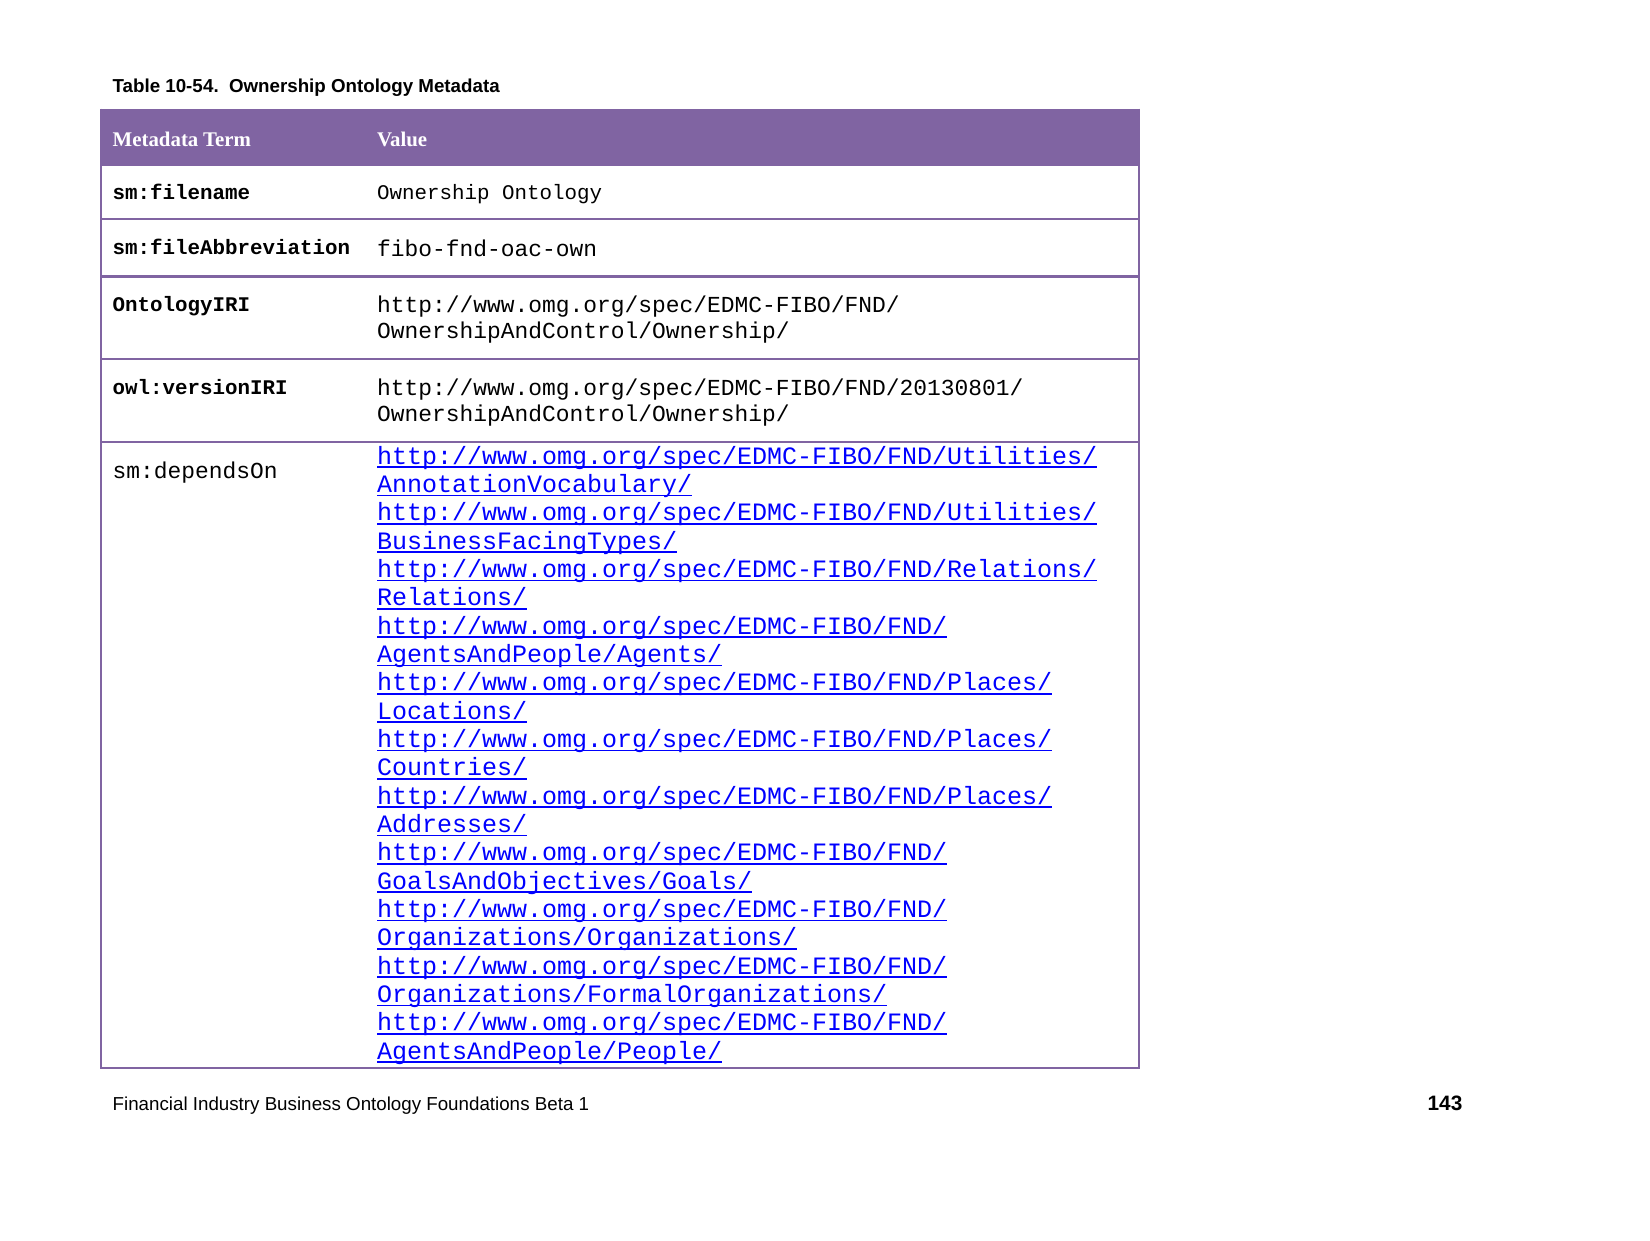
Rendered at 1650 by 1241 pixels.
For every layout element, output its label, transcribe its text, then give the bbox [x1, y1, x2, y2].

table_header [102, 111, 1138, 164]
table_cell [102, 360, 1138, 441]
text Table 10-54. Ownership Ontology Metadata [112, 75, 1477, 97]
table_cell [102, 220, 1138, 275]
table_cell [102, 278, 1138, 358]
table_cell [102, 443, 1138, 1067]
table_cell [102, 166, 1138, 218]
